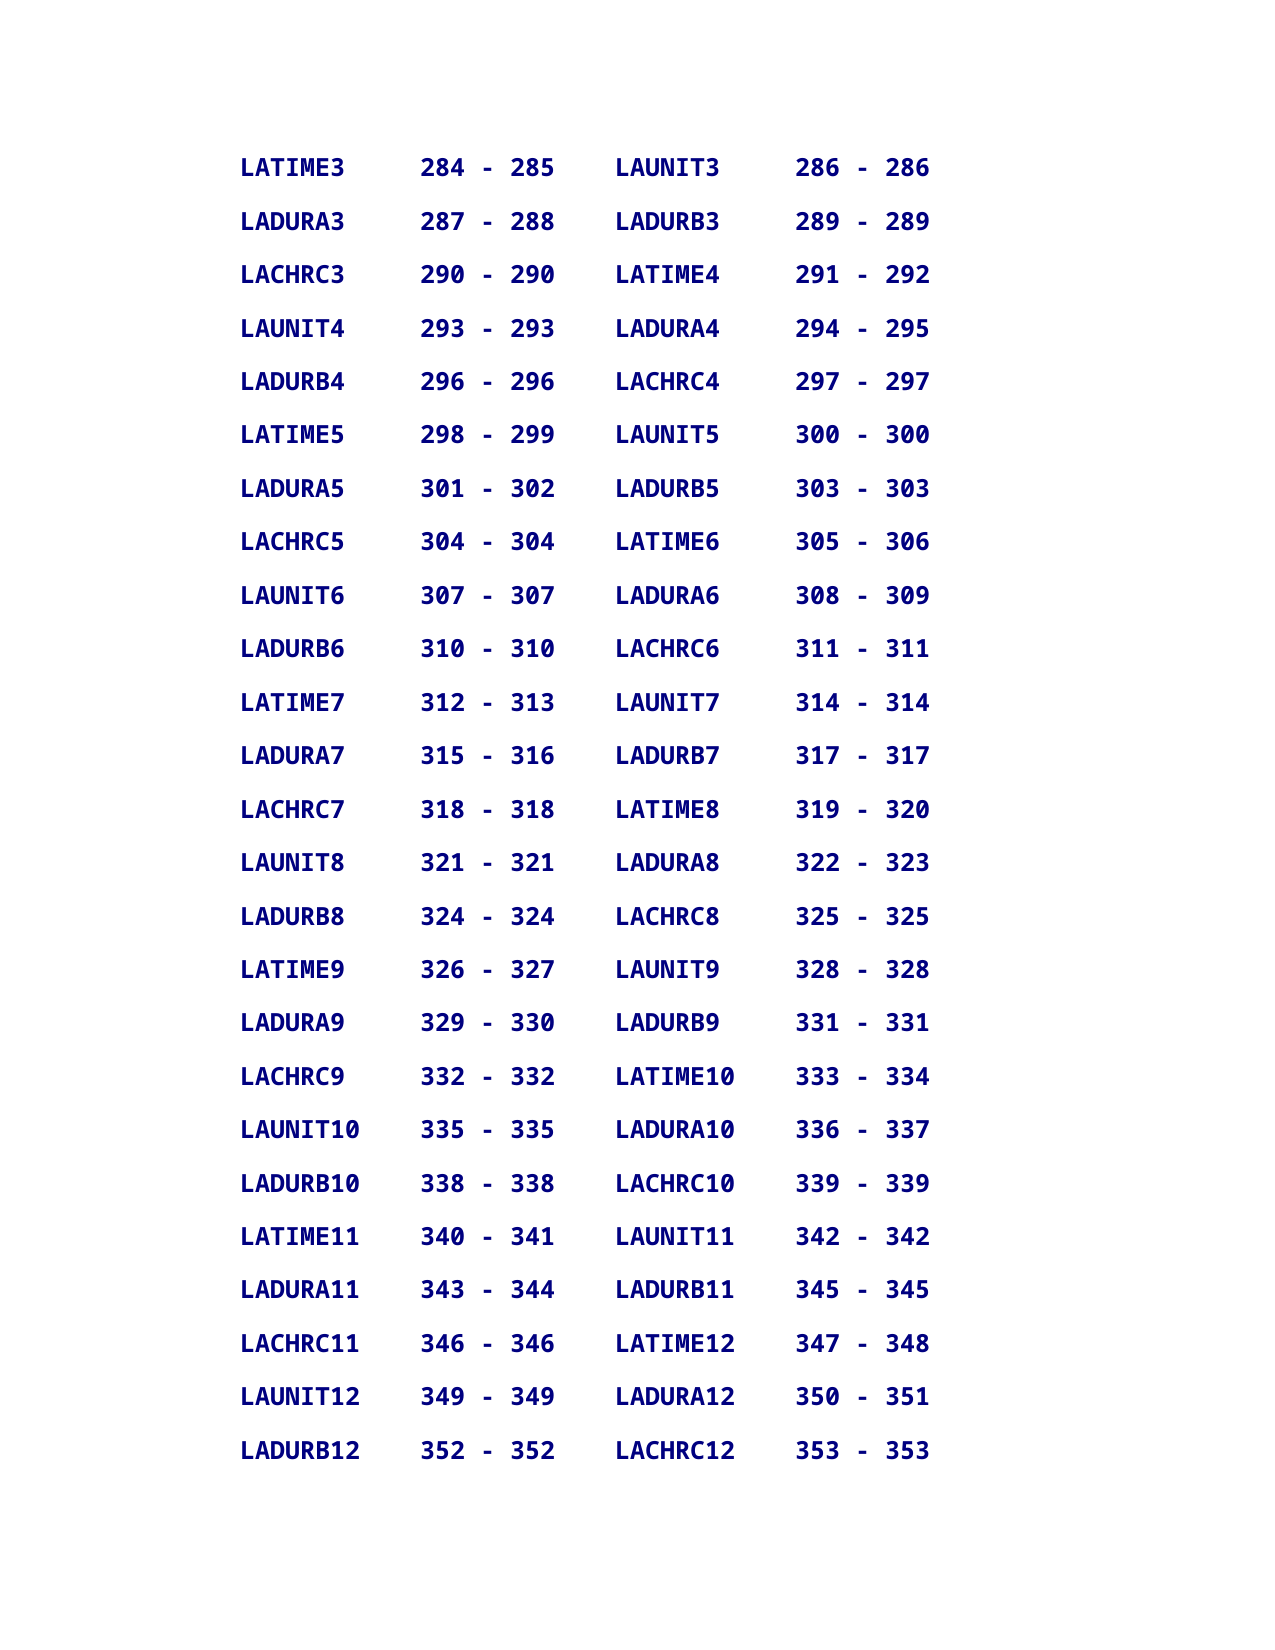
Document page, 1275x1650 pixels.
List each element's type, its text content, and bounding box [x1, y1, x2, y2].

text LATIME5 298 - 299 LAUNIT5 300 - 300 [150, 417, 1125, 451]
text LADURB6 310 - 310 LACHRC6 311 - 311 [150, 631, 1125, 665]
text LAUNIT8 321 - 321 LADURA8 322 - 323 [150, 845, 1125, 879]
text LACHRC9 332 - 332 LATIME10 333 - 334 [150, 1058, 1125, 1092]
text LADURB8 324 - 324 LACHRC8 325 - 325 [150, 898, 1125, 932]
text LAUNIT4 293 - 293 LADURA4 294 - 295 [150, 310, 1125, 344]
text LADURA3 287 - 288 LADURB3 289 - 289 [150, 203, 1125, 237]
text LACHRC5 304 - 304 LATIME6 305 - 306 [150, 524, 1125, 558]
text LATIME9 326 - 327 LAUNIT9 328 - 328 [150, 952, 1125, 986]
text LAUNIT6 307 - 307 LADURA6 308 - 309 [150, 577, 1125, 612]
text LADURB10 338 - 338 LACHRC10 339 - 339 [150, 1165, 1125, 1199]
text LADURA11 343 - 344 LADURB11 345 - 345 [150, 1272, 1125, 1306]
text LAUNIT10 335 - 335 LADURA10 336 - 337 [150, 1112, 1125, 1146]
text LATIME11 340 - 341 LAUNIT11 342 - 342 [150, 1219, 1125, 1253]
text LADURB12 352 - 352 LACHRC12 353 - 353 [150, 1432, 1125, 1467]
text LATIME3 284 - 285 LAUNIT3 286 - 286 [150, 150, 1125, 184]
text LADURA7 315 - 316 LADURB7 317 - 317 [150, 738, 1125, 772]
text LACHRC7 318 - 318 LATIME8 319 - 320 [150, 791, 1125, 825]
text LAUNIT12 349 - 349 LADURA12 350 - 351 [150, 1379, 1125, 1413]
text LADURB4 296 - 296 LACHRC4 297 - 297 [150, 364, 1125, 398]
text LADURA9 329 - 330 LADURB9 331 - 331 [150, 1005, 1125, 1039]
text LACHRC3 290 - 290 LATIME4 291 - 292 [150, 257, 1125, 291]
text LATIME7 312 - 313 LAUNIT7 314 - 314 [150, 684, 1125, 718]
text LACHRC11 346 - 346 LATIME12 347 - 348 [150, 1326, 1125, 1360]
text LADURA5 301 - 302 LADURB5 303 - 303 [150, 471, 1125, 505]
